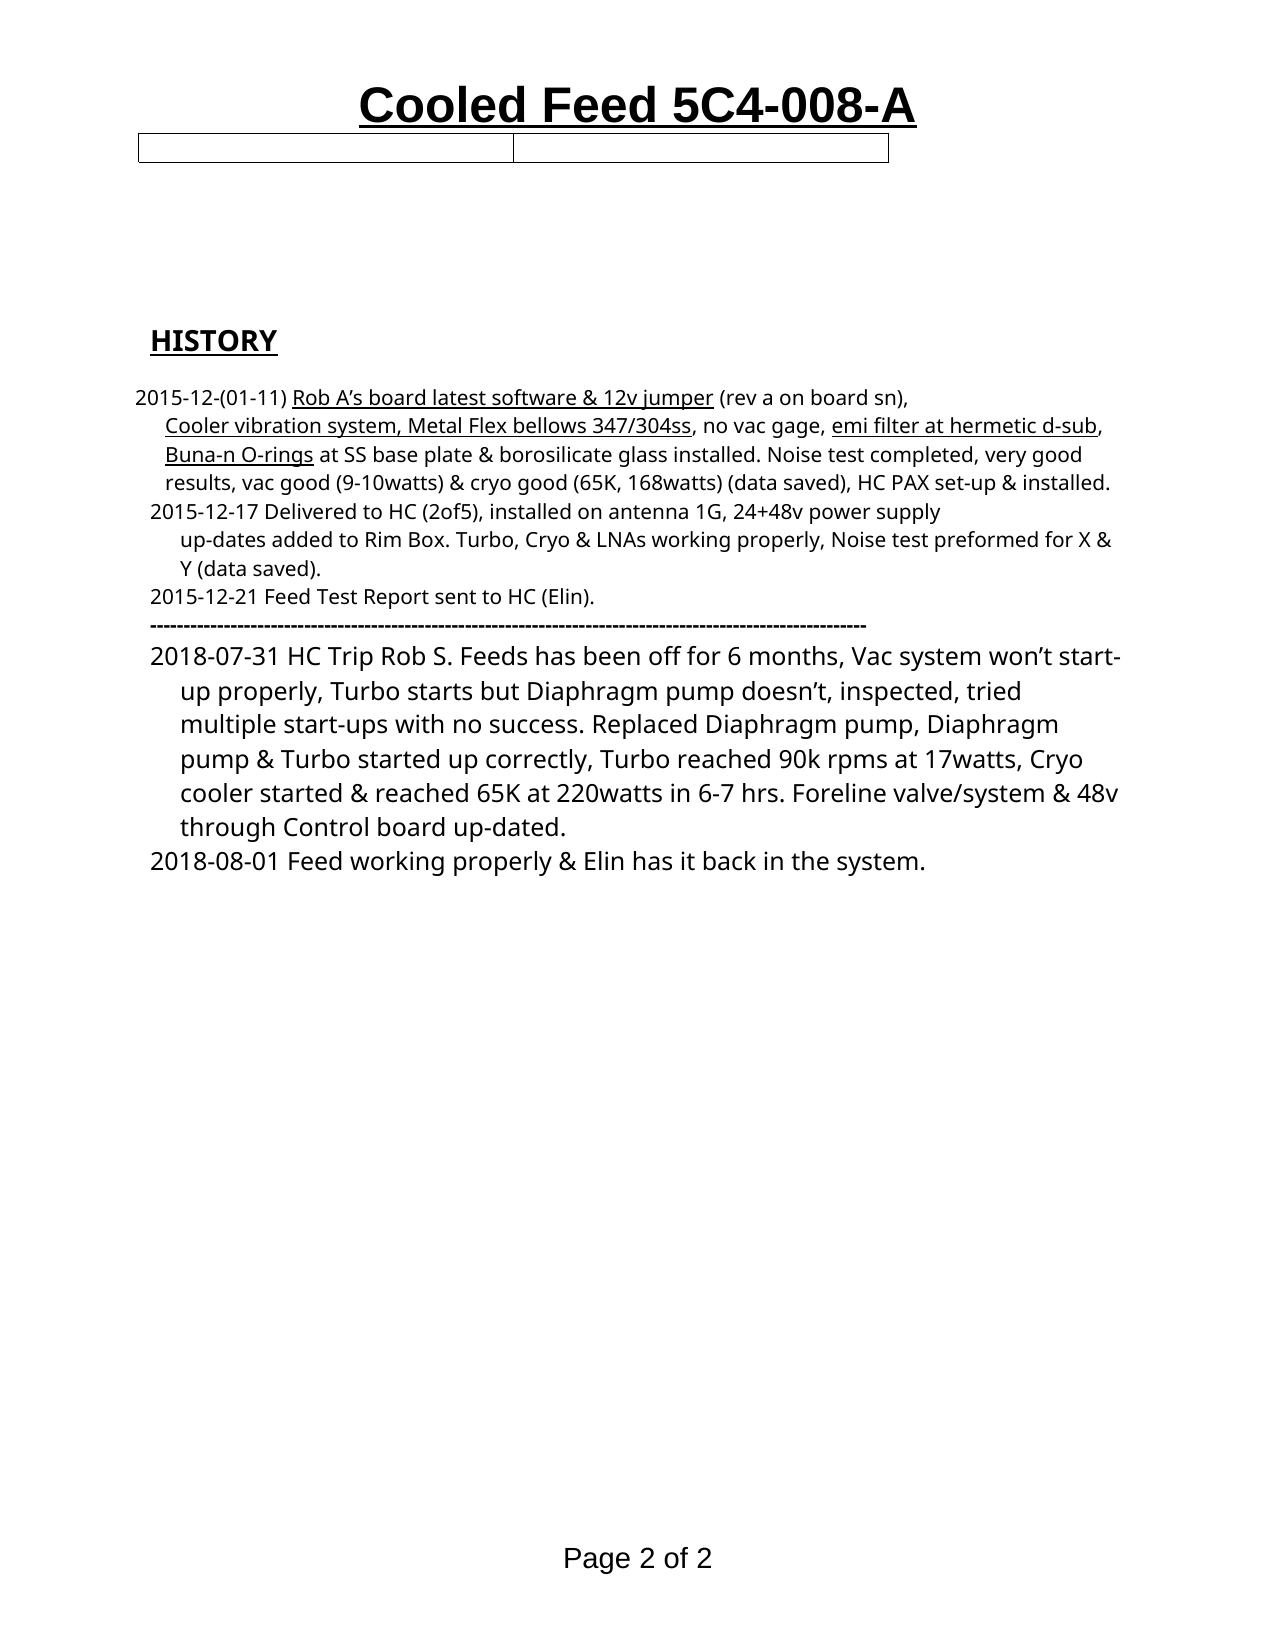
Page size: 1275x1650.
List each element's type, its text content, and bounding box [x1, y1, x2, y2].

text 2015-12-(01-11) Rob A’s board latest software & 12v jumper (rev a on board sn), [135, 383, 1125, 412]
text Cooler vibration system, Metal Flex bellows 347/304ss, no vac gage, emi filter at hermetic d-sub, Buna-n O-rings at SS base plate & borosilicate glass installed. Noise test completed, very good results, vac good (9-10watts) & cryo good (65K, 168watts) (data saved), HC PAX set-up & installed. [135, 412, 1125, 497]
text HISTORY [150, 321, 1125, 360]
text 2015-12-17 Delivered to HC (2of5), installed on antenna 1G, 24+48v power supply [150, 497, 1125, 525]
table_cell [514, 134, 888, 161]
text up-dates added to Rim Box. Turbo, Cryo & LNAs working properly, Noise test preformed for X & Y (data saved). [150, 525, 1125, 582]
text 2018-07-31 HC Trip Rob S. Feeds has been off for 6 months, Vac system won’t start-up properly, Turbo starts but Diaphragm pump doesn’t, inspected, tried multiple start-ups with no success. Replaced Diaphragm pump, Diaphragm pump & Turbo started up correctly, Turbo reached 90k rpms at 17watts, Cryo cooler started & reached 65K at 220watts in 6-7 hrs. Foreline valve/system & 48v through Control board up-dated. [150, 639, 1125, 843]
text ----------------------------------------------------------------------------------------------------------- [150, 611, 1125, 639]
text 2015-12-21 Feed Test Report sent to HC (Elin). [150, 582, 1125, 611]
text 2018-08-01 Feed working properly & Elin has it back in the system. [150, 843, 1125, 877]
table_cell [139, 134, 513, 161]
